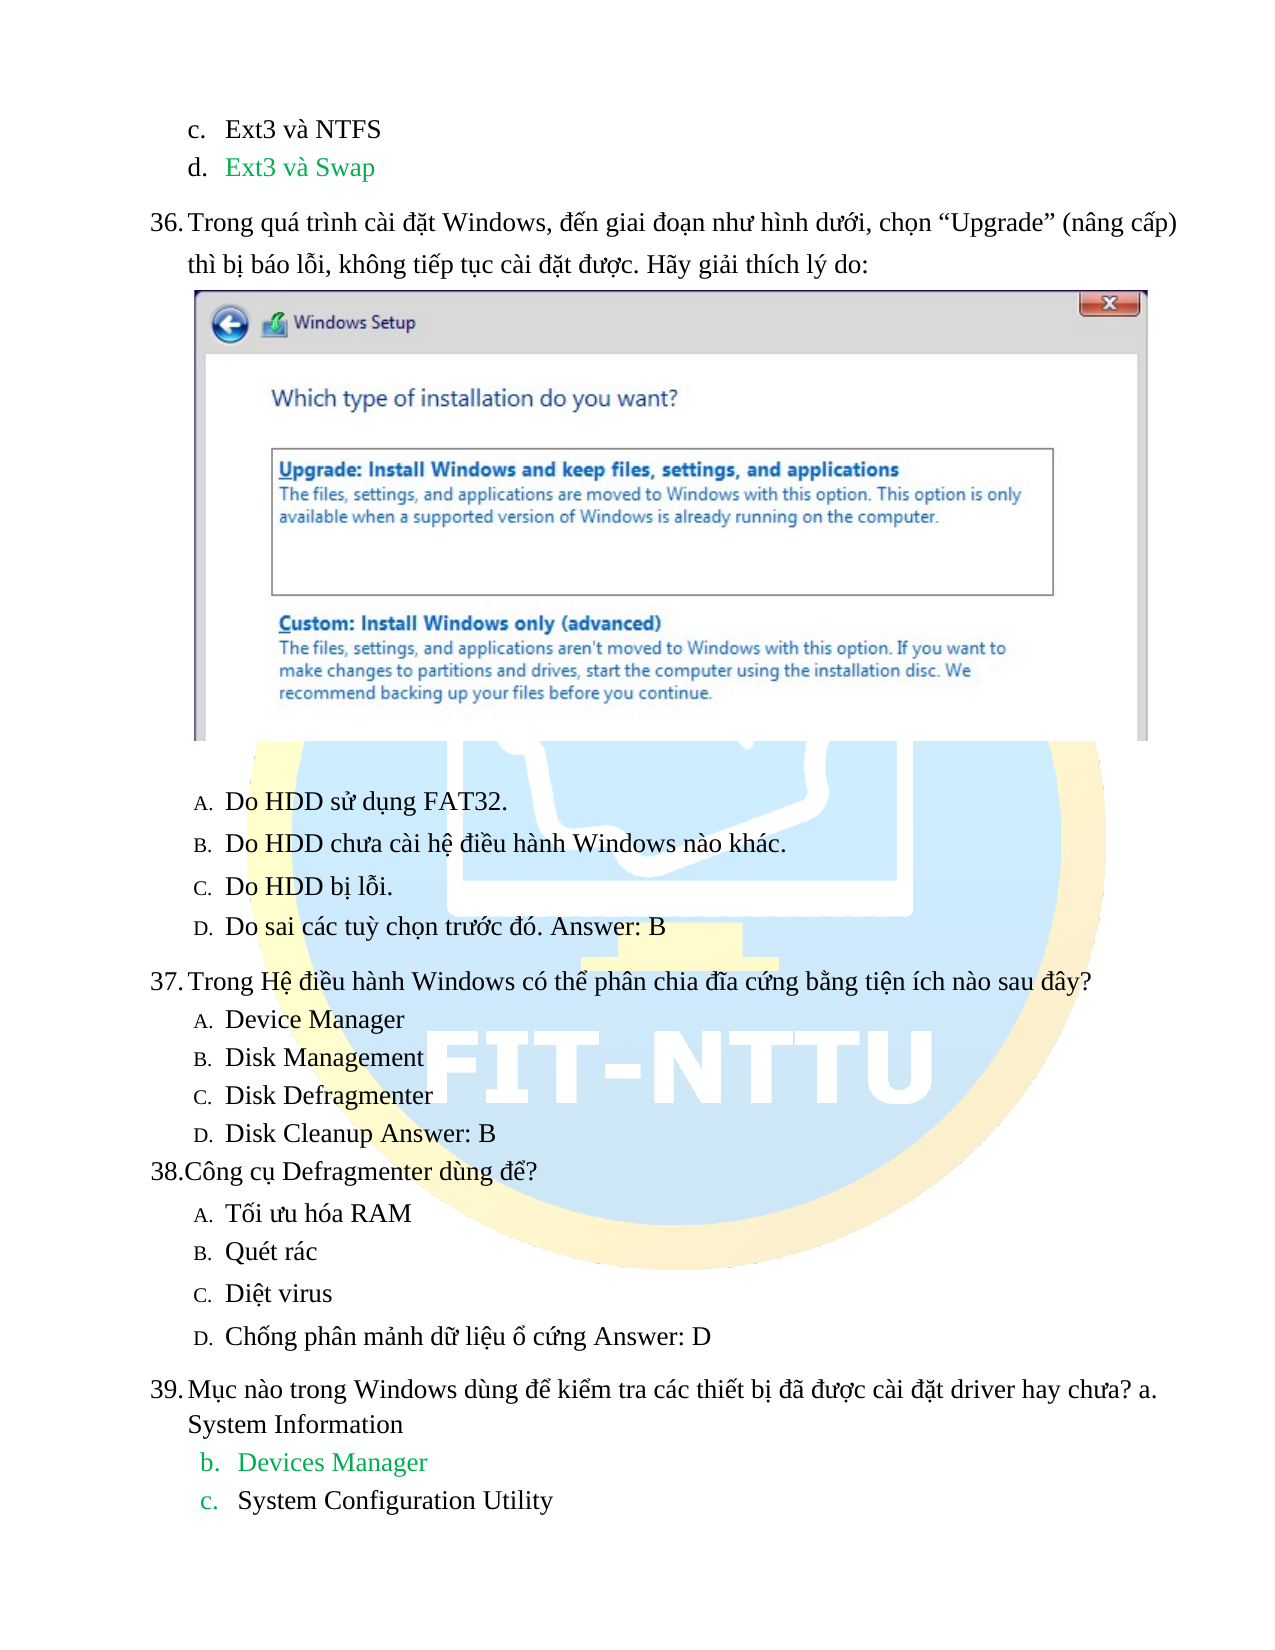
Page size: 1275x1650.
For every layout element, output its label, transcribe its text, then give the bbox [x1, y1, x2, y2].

list Chống phân mảnh dữ liệu ổ cứng Answer: D [159, 1320, 1198, 1351]
list Devices Manager [200, 1446, 1198, 1477]
list Diệt virus [159, 1277, 1198, 1309]
list Ext3 và NTFS [187, 113, 1198, 144]
list Tối ưu hóa RAM [159, 1197, 1198, 1228]
list Do HDD bị lỗi. [159, 870, 1198, 901]
list Do sai các tuỳ chọn trước đó. Answer: B [159, 910, 1198, 942]
list Disk Cleanup Answer: B [159, 1117, 1198, 1148]
list Do HDD chưa cài hệ điều hành Windows nào khác. [159, 827, 1198, 859]
list Disk Management [159, 1041, 1198, 1072]
list Device Manager [159, 1003, 1198, 1034]
list System Configuration Utility [200, 1484, 1198, 1515]
text 38.Công cụ Defragmenter dùng để? [150, 1155, 1198, 1186]
list Ext3 và Swap [187, 151, 1198, 182]
list Trong Hệ điều hành Windows có thể phân chia đĩa cứng bằng tiện ích nào sau đây? [150, 965, 1198, 996]
list Mục nào trong Windows dùng để kiểm tra các thiết bị đã được cài đặt driver hay chưa? a. System Information [150, 1373, 1198, 1439]
list Trong quá trình cài đặt Windows, đến giai đoạn như hình dưới, chọn “Upgrade” (nâng cấp) thì bị báo lỗi, không tiếp tục cài đặt được. Hãy giải thích lý do: [150, 206, 1198, 279]
list Quét rác [159, 1235, 1198, 1266]
picture [150, 290, 1200, 1322]
list Disk Defragmenter [159, 1079, 1198, 1110]
list Do HDD sử dụng FAT32. [159, 785, 1198, 816]
